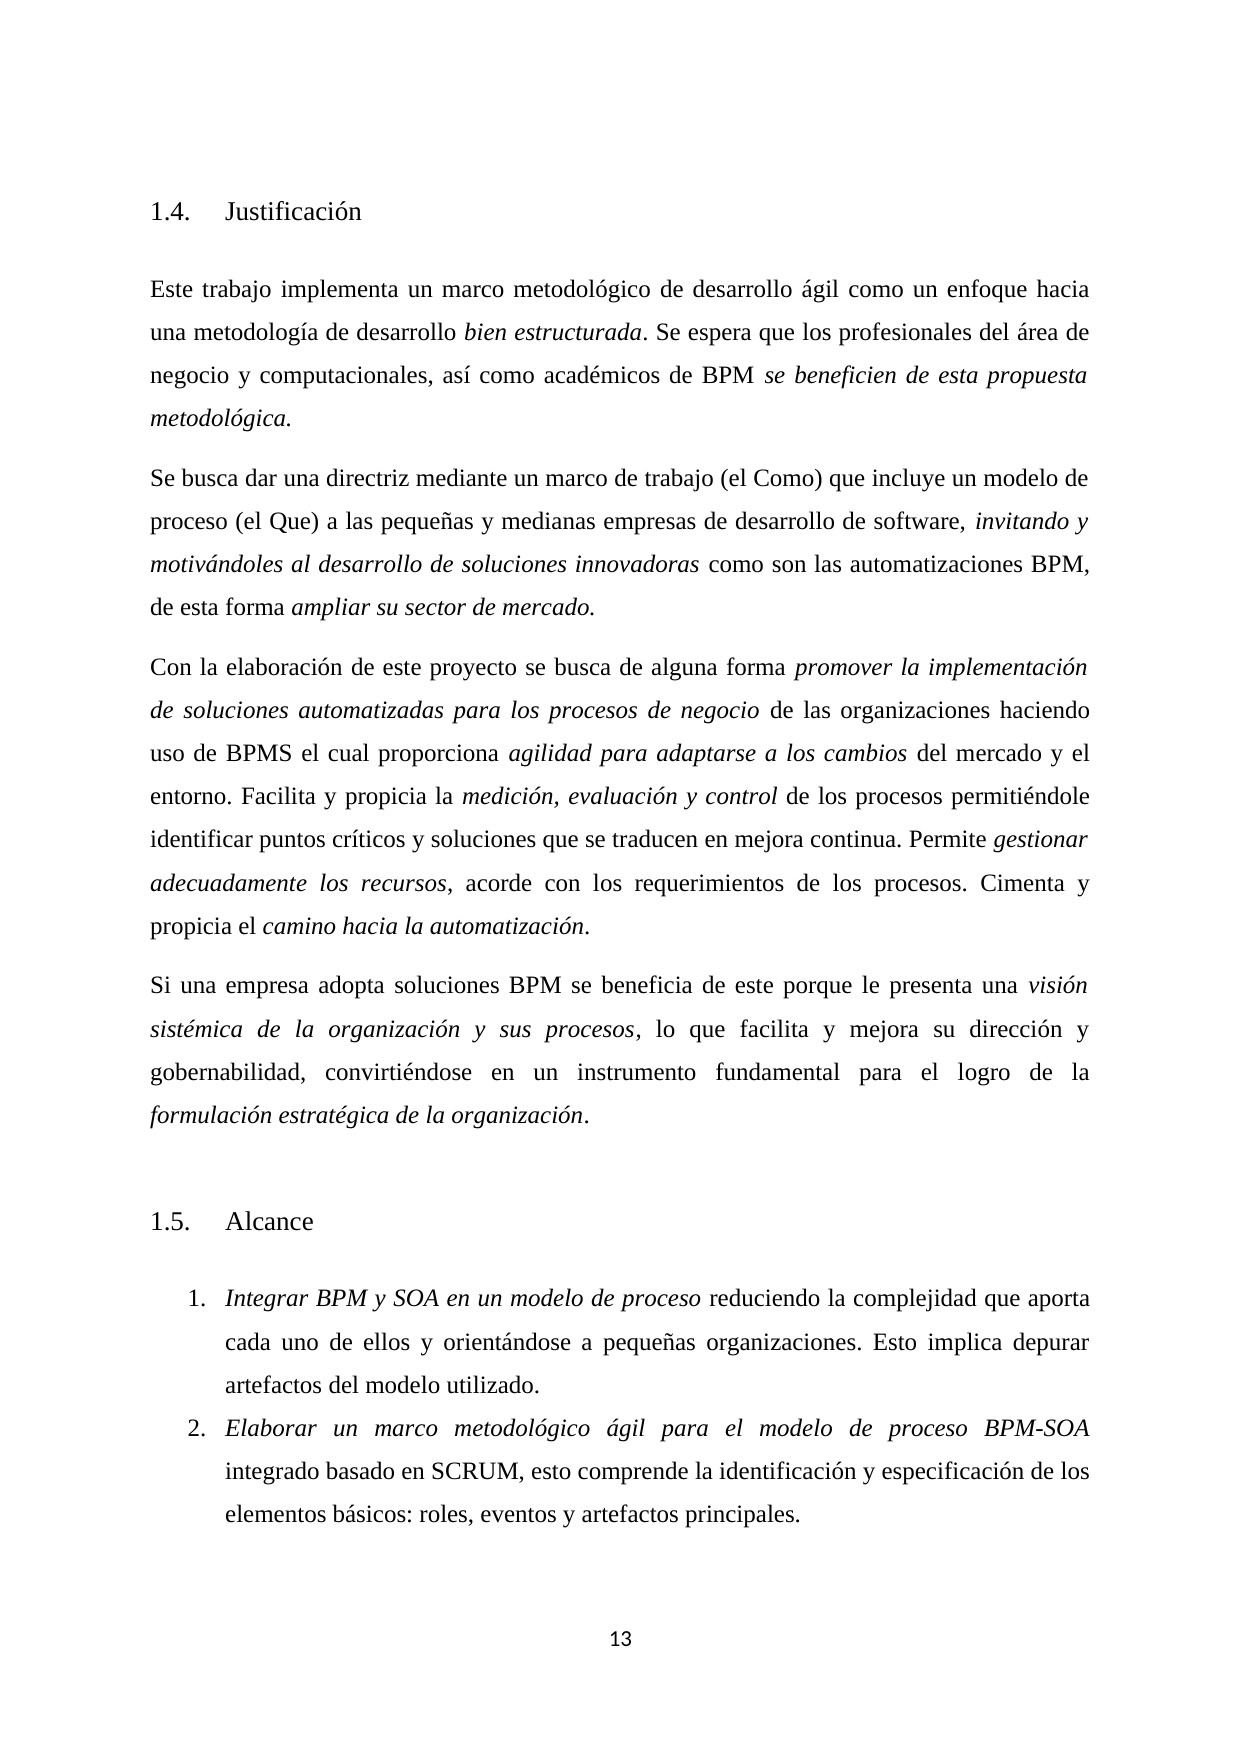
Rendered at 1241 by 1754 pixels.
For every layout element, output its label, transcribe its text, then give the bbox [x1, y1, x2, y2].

subtitle Justificación [150, 195, 1090, 226]
text Se busca dar una directriz mediante un marco de trabajo (el Como) que incluye un modelo de proceso (el Que) a las pequeñas y medianas empresas de desarrollo de software, invitando y motivándoles al desarrollo de soluciones innovadoras como son las automatizaciones BPM, de esta forma ampliar su sector de mercado. [150, 463, 1090, 621]
text Con la elaboración de este proyecto se busca de alguna forma promover la implementación de soluciones automatizadas para los procesos de negocio de las organizaciones haciendo uso de BPMS el cual proporciona agilidad para adaptarse a los cambios del mercado y el entorno. Facilita y propicia la medición, evaluación y control de los procesos permitiéndole identificar puntos críticos y soluciones que se traducen en mejora continua. Permite gestionar adecuadamente los recursos, acorde con los requerimientos de los procesos. Cimenta y propicia el camino hacia la automatización. [150, 652, 1090, 939]
subtitle Alcance [150, 1205, 1090, 1236]
list Integrar BPM y SOA en un modelo de proceso reduciendo la complejidad que aporta cada uno de ellos y orientándose a pequeñas organizaciones. Esto implica depurar artefactos del modelo utilizado. [187, 1283, 1090, 1398]
list Elaborar un marco metodológico ágil para el modelo de proceso BPM-SOA integrado basado en SCRUM, esto comprende la identificación y especificación de los elementos básicos: roles, eventos y artefactos principales. [187, 1413, 1090, 1528]
text Este trabajo implementa un marco metodológico de desarrollo ágil como un enfoque hacia una metodología de desarrollo bien estructurada. Se espera que los profesionales del área de negocio y computacionales, así como académicos de BPM se beneficien de esta propuesta metodológica. [150, 274, 1090, 432]
text Si una empresa adopta soluciones BPM se beneficia de este porque le presenta una visión sistémica de la organización y sus procesos, lo que facilita y mejora su dirección y gobernabilidad, convirtiéndose en un instrumento fundamental para el logro de la formulación estratégica de la organización. [150, 971, 1090, 1129]
